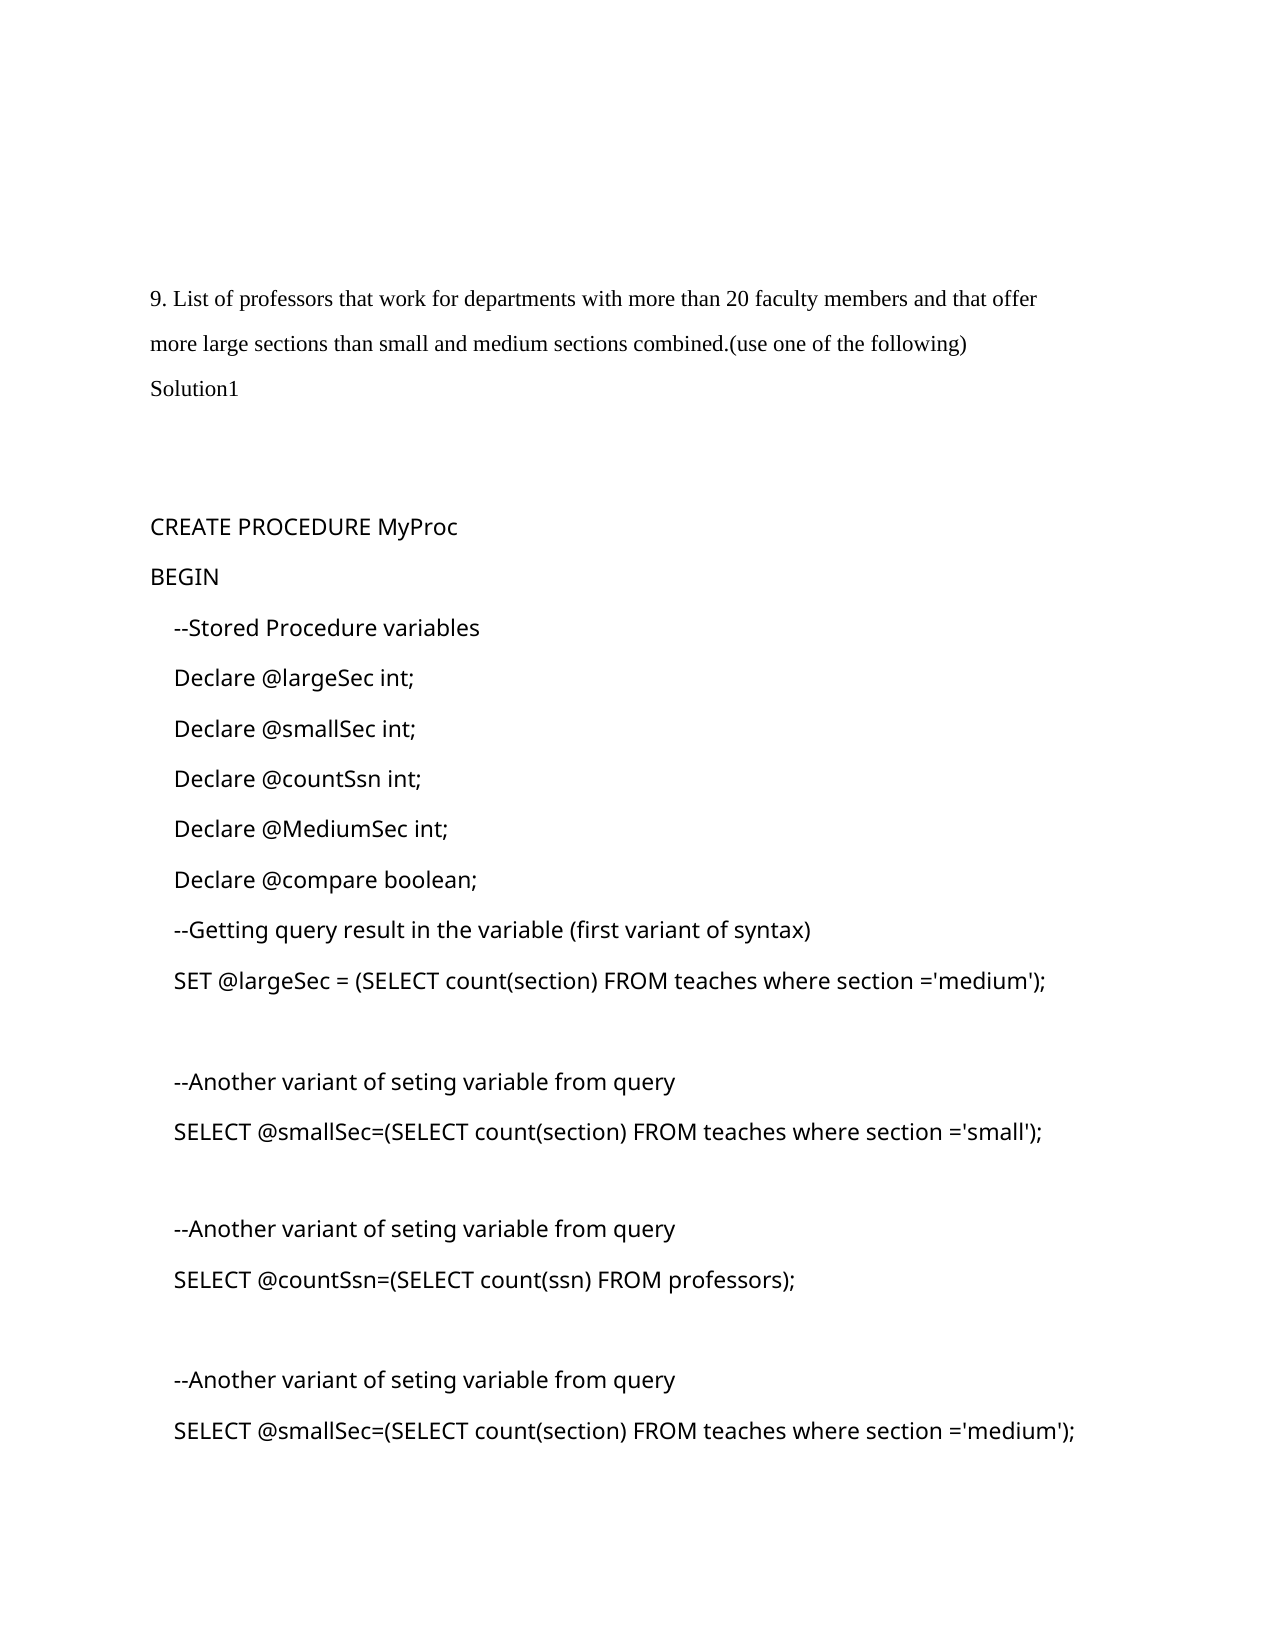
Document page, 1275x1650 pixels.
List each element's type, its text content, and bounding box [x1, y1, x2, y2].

text Declare @compare boolean; [150, 864, 1125, 895]
text Declare @countSsn int; [150, 763, 1125, 794]
text SET @largeSec = (SELECT count(section) FROM teaches where section ='medium'); [150, 964, 1125, 996]
text BEGIN [150, 561, 1125, 592]
text SELECT @smallSec=(SELECT count(section) FROM teaches where section ='small'); [150, 1116, 1125, 1147]
text SELECT @countSsn=(SELECT count(ssn) FROM professors); [150, 1263, 1125, 1295]
text 9. List of professors that work for departments with more than 20 faculty members and that offer [150, 285, 1125, 312]
text --Getting query result in the variable (first variant of syntax) [150, 914, 1125, 945]
text --Another variant of seting variable from query [150, 1065, 1125, 1097]
text --Stored Procedure variables [150, 612, 1125, 643]
text Declare @smallSec int; [150, 712, 1125, 744]
text more large sections than small and medium sections combined.(use one of the following) [150, 330, 1125, 357]
text --Another variant of seting variable from query [150, 1213, 1125, 1244]
text Solution1 [150, 376, 1125, 402]
text SELECT @smallSec=(SELECT count(section) FROM teaches where section ='medium'); [150, 1415, 1125, 1446]
text --Another variant of seting variable from query [150, 1364, 1125, 1396]
text Declare @largeSec int; [150, 662, 1125, 693]
text Declare @MediumSec int; [150, 813, 1125, 844]
text CREATE PROCEDURE MyProc [150, 511, 1125, 542]
